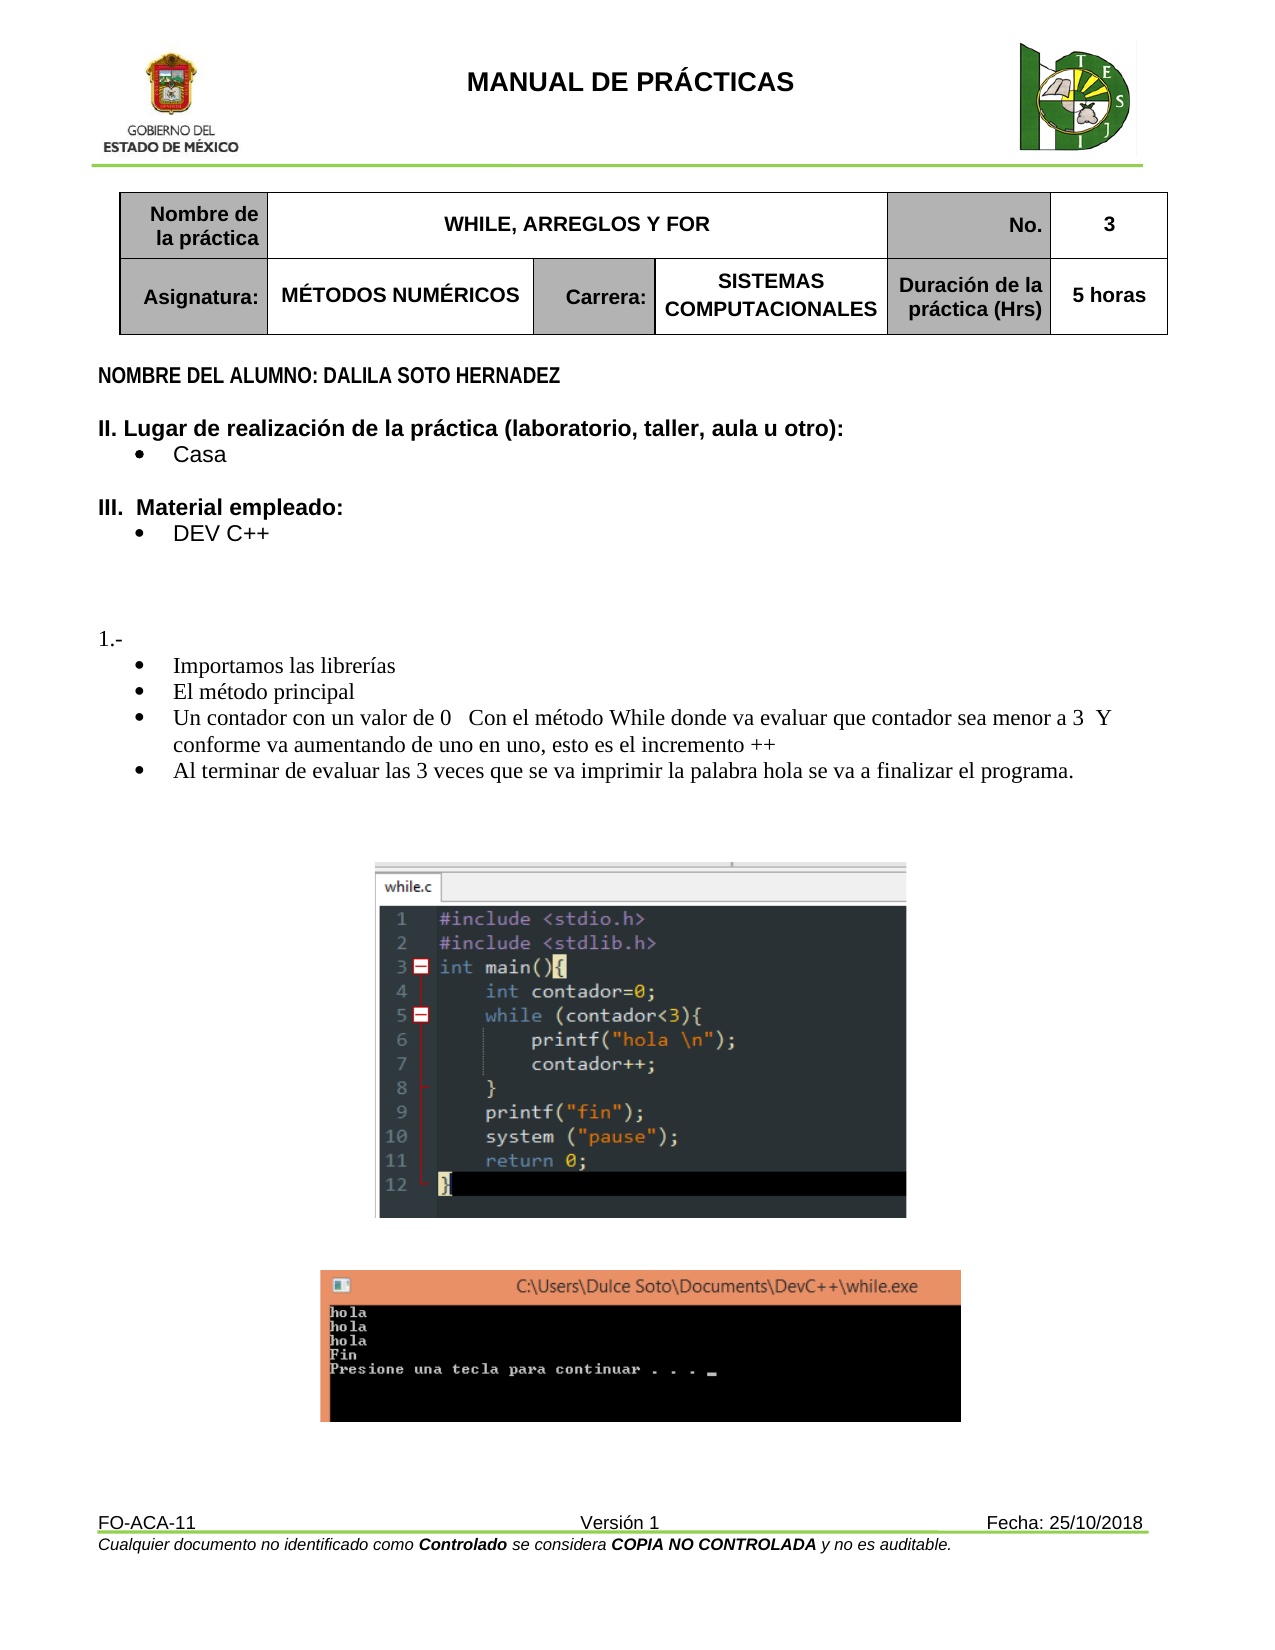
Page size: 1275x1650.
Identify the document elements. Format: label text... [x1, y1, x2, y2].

list DEV C++ [135, 520, 1183, 546]
table_cell MÉTODOS NUMÉRICOS [268, 259, 533, 334]
text III. Material empleado: [98, 493, 1183, 520]
picture [374, 862, 907, 1218]
text 1.- [98, 625, 1183, 652]
picture [320, 1270, 961, 1422]
table_header 3 [1051, 193, 1167, 258]
picture [1018, 41, 1137, 157]
table_header WHILE, ARREGLOS Y FOR [268, 193, 887, 258]
list Casa [135, 441, 1128, 467]
table_cell 5 horas [1051, 259, 1167, 334]
table_cell Asignatura: [121, 259, 267, 334]
text NOMBRE DEL ALUMNO: DALILA SOTO HERNADEZ [98, 362, 1183, 388]
list Un contador con un valor de 0 Con el método While donde va evaluar que contador sea menor a 3 Y conforme va aumentando de uno en uno, esto es el incremento ++ [135, 704, 1183, 757]
list Importamos las librerías [135, 652, 1183, 678]
table_cell SISTEMAS COMPUTACIONALES [656, 259, 887, 334]
table_header No. [888, 193, 1050, 258]
picture [95, 42, 241, 161]
table_header Nombre de la práctica [121, 193, 267, 258]
list Al terminar de evaluar las 3 veces que se va imprimir la palabra hola se va a finalizar el programa. [135, 757, 1183, 783]
table_cell Carrera: [534, 259, 654, 334]
text II. Lugar de realización de la práctica (laboratorio, taller, aula u otro): [98, 414, 1128, 441]
table_cell Duración de la práctica (Hrs) [888, 259, 1050, 334]
list El método principal [135, 678, 1183, 704]
